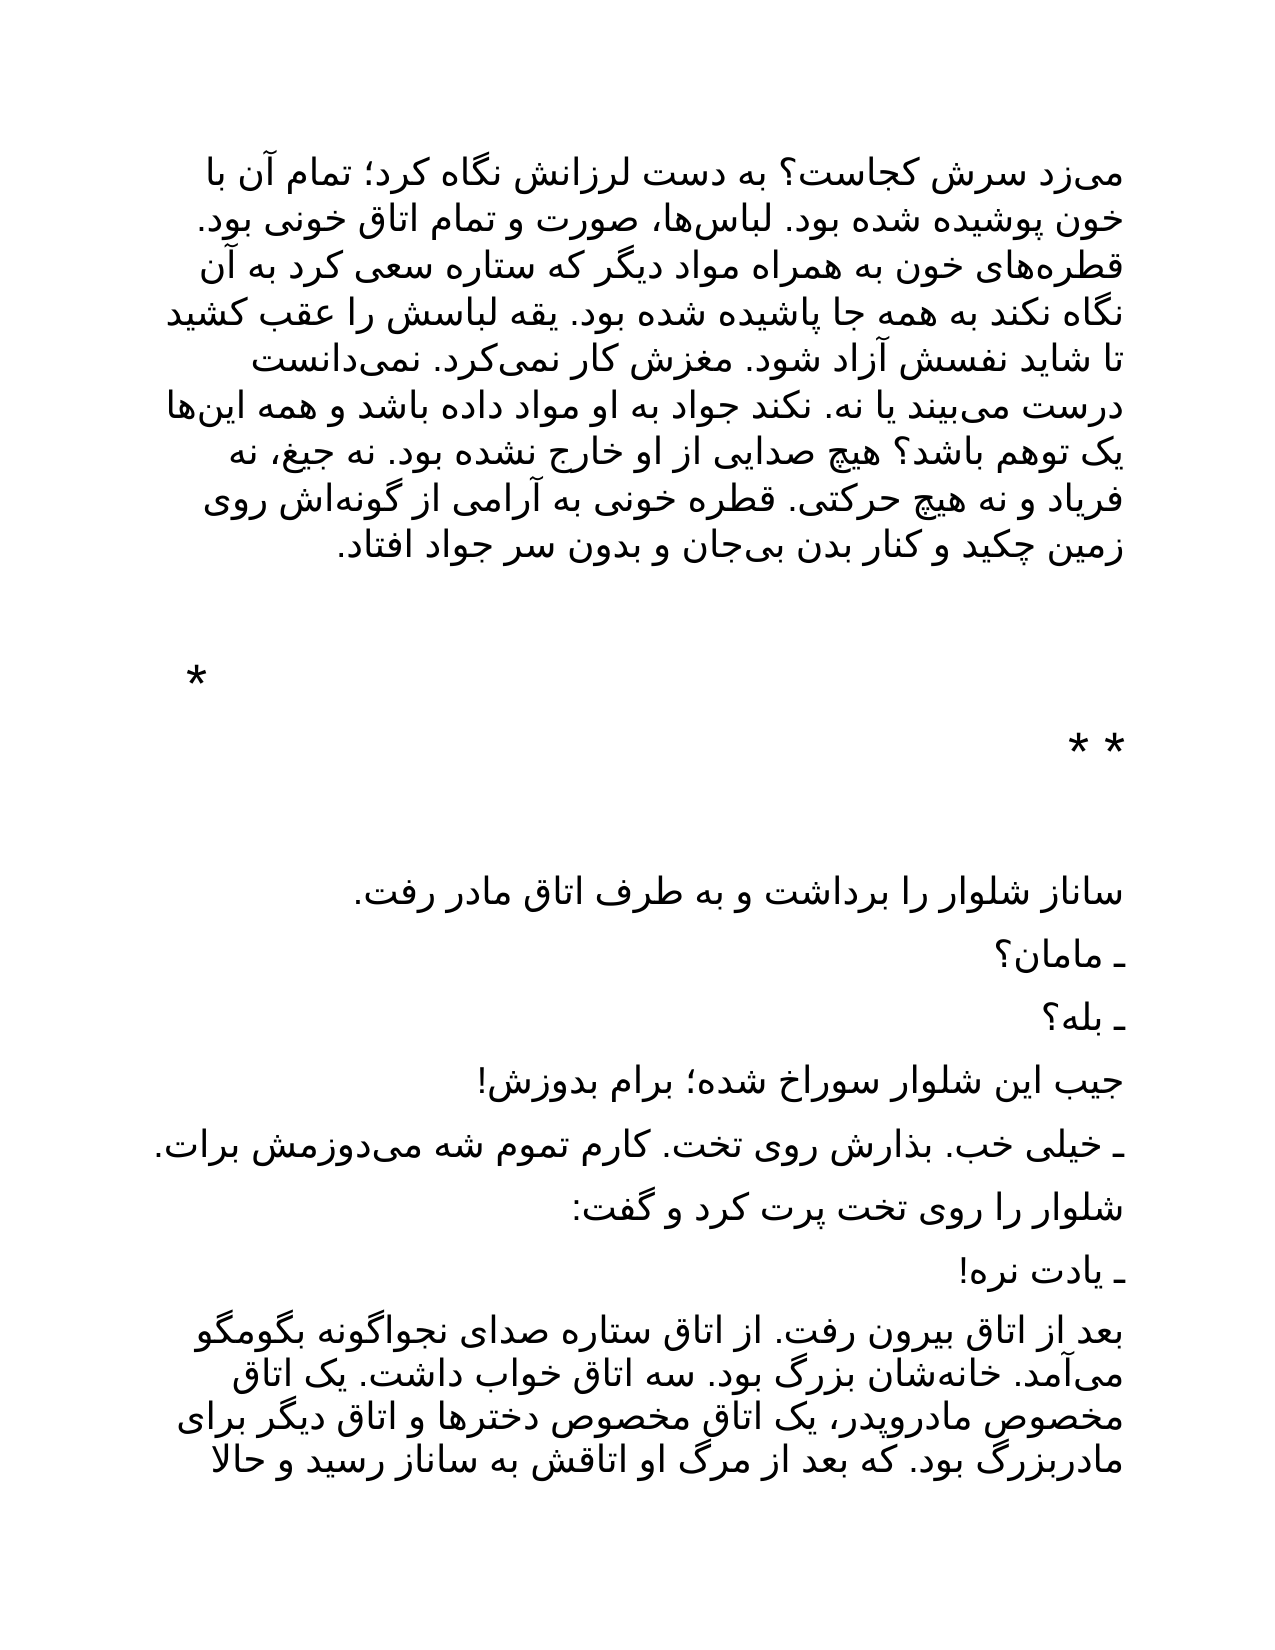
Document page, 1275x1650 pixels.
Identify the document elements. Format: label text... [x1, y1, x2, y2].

text ـ بله؟ [150, 996, 1125, 1039]
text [150, 1308, 1125, 1481]
text ـ مامان؟ [150, 932, 1125, 975]
text * * * [150, 652, 1125, 781]
text ساناز شلوار را برداشت و به طرف اتاق مادر رفت. [150, 869, 1125, 912]
text ـ خیلی خب. بذارش روی تخت. کارم تموم شه می‌دوزمش برات. [150, 1122, 1125, 1165]
text ـ یادت نره! [150, 1248, 1125, 1292]
text شلوار را روی تخت پرت کرد و گفت: [150, 1185, 1125, 1228]
text جیب این شلوار سوراخ شده؛ برام بدوزش! [150, 1059, 1125, 1102]
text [150, 150, 1125, 566]
